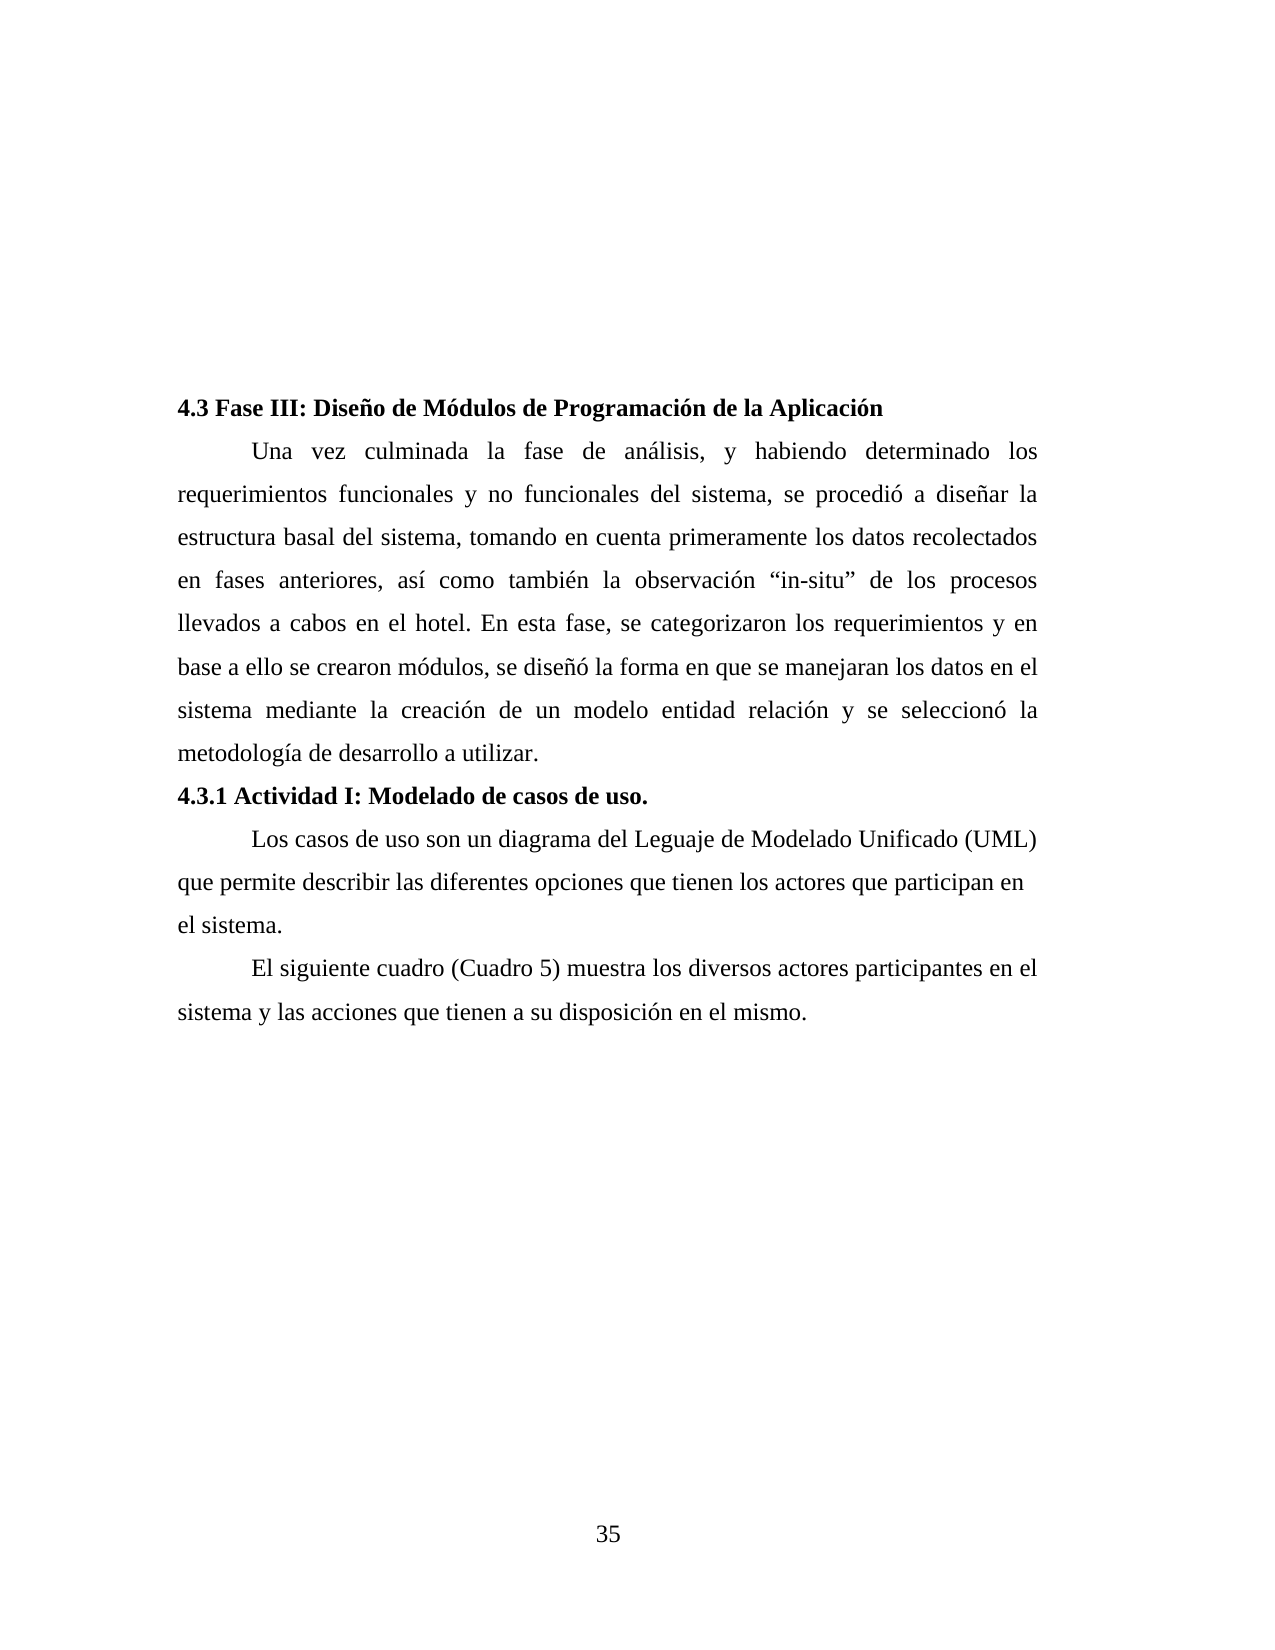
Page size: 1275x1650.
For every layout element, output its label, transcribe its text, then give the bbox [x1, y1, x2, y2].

text Una vez culminada la fase de análisis, y habiendo determinado los requerimientos funcionales y no funcionales del sistema, se procedió a diseñar la estructura basal del sistema, tomando en cuenta primeramente los datos recolectados en fases anteriores, así como también la observación “in-situ” de los procesos llevados a cabos en el hotel. En esta fase, se categorizaron los requerimientos y en base a ello se crearon módulos, se diseñó la forma en que se manejaran los datos en el sistema mediante la creación de un modelo entidad relación y se seleccionó la metodología de desarrollo a utilizar. [177, 436, 1039, 767]
text Los casos de uso son un diagrama del Leguaje de Modelado Unificado (UML) que permite describir las diferentes opciones que tienen los actores que participan en el sistema. [177, 824, 1039, 939]
text 4.3 Fase III: Diseño de Módulos de Programación de la Aplicación [177, 393, 1039, 422]
text El siguiente cuadro (Cuadro 5) muestra los diversos actores participantes en el sistema y las acciones que tienen a su disposición en el mismo. [177, 953, 1039, 1025]
text 4.3.1 Actividad I: Modelado de casos de uso. [177, 781, 1039, 810]
